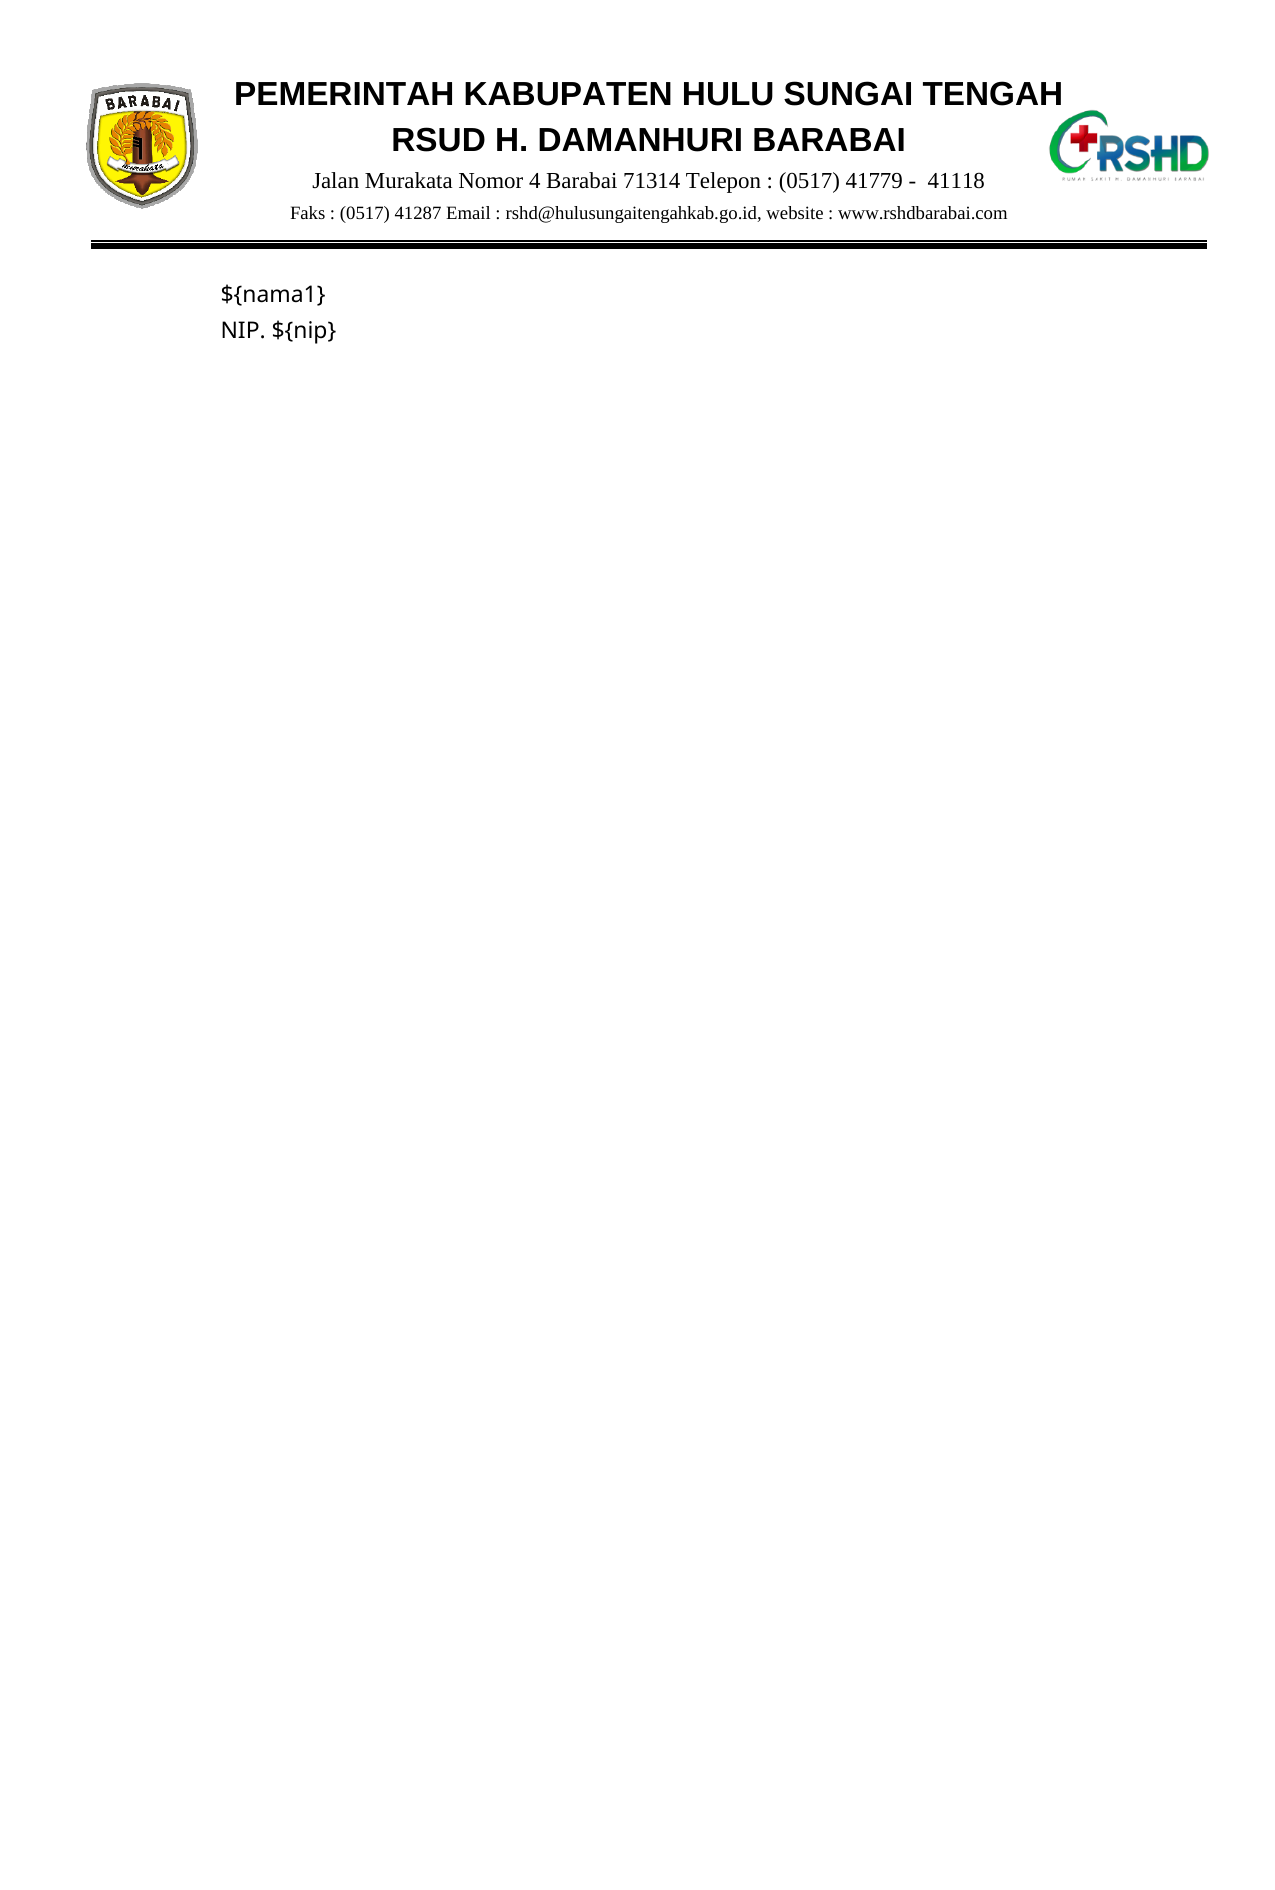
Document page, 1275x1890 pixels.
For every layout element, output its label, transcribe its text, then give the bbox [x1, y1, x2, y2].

picture [83, 81, 200, 210]
table_cell ${nama1} NIP. ${nip} [209, 278, 593, 349]
picture [1045, 103, 1215, 189]
